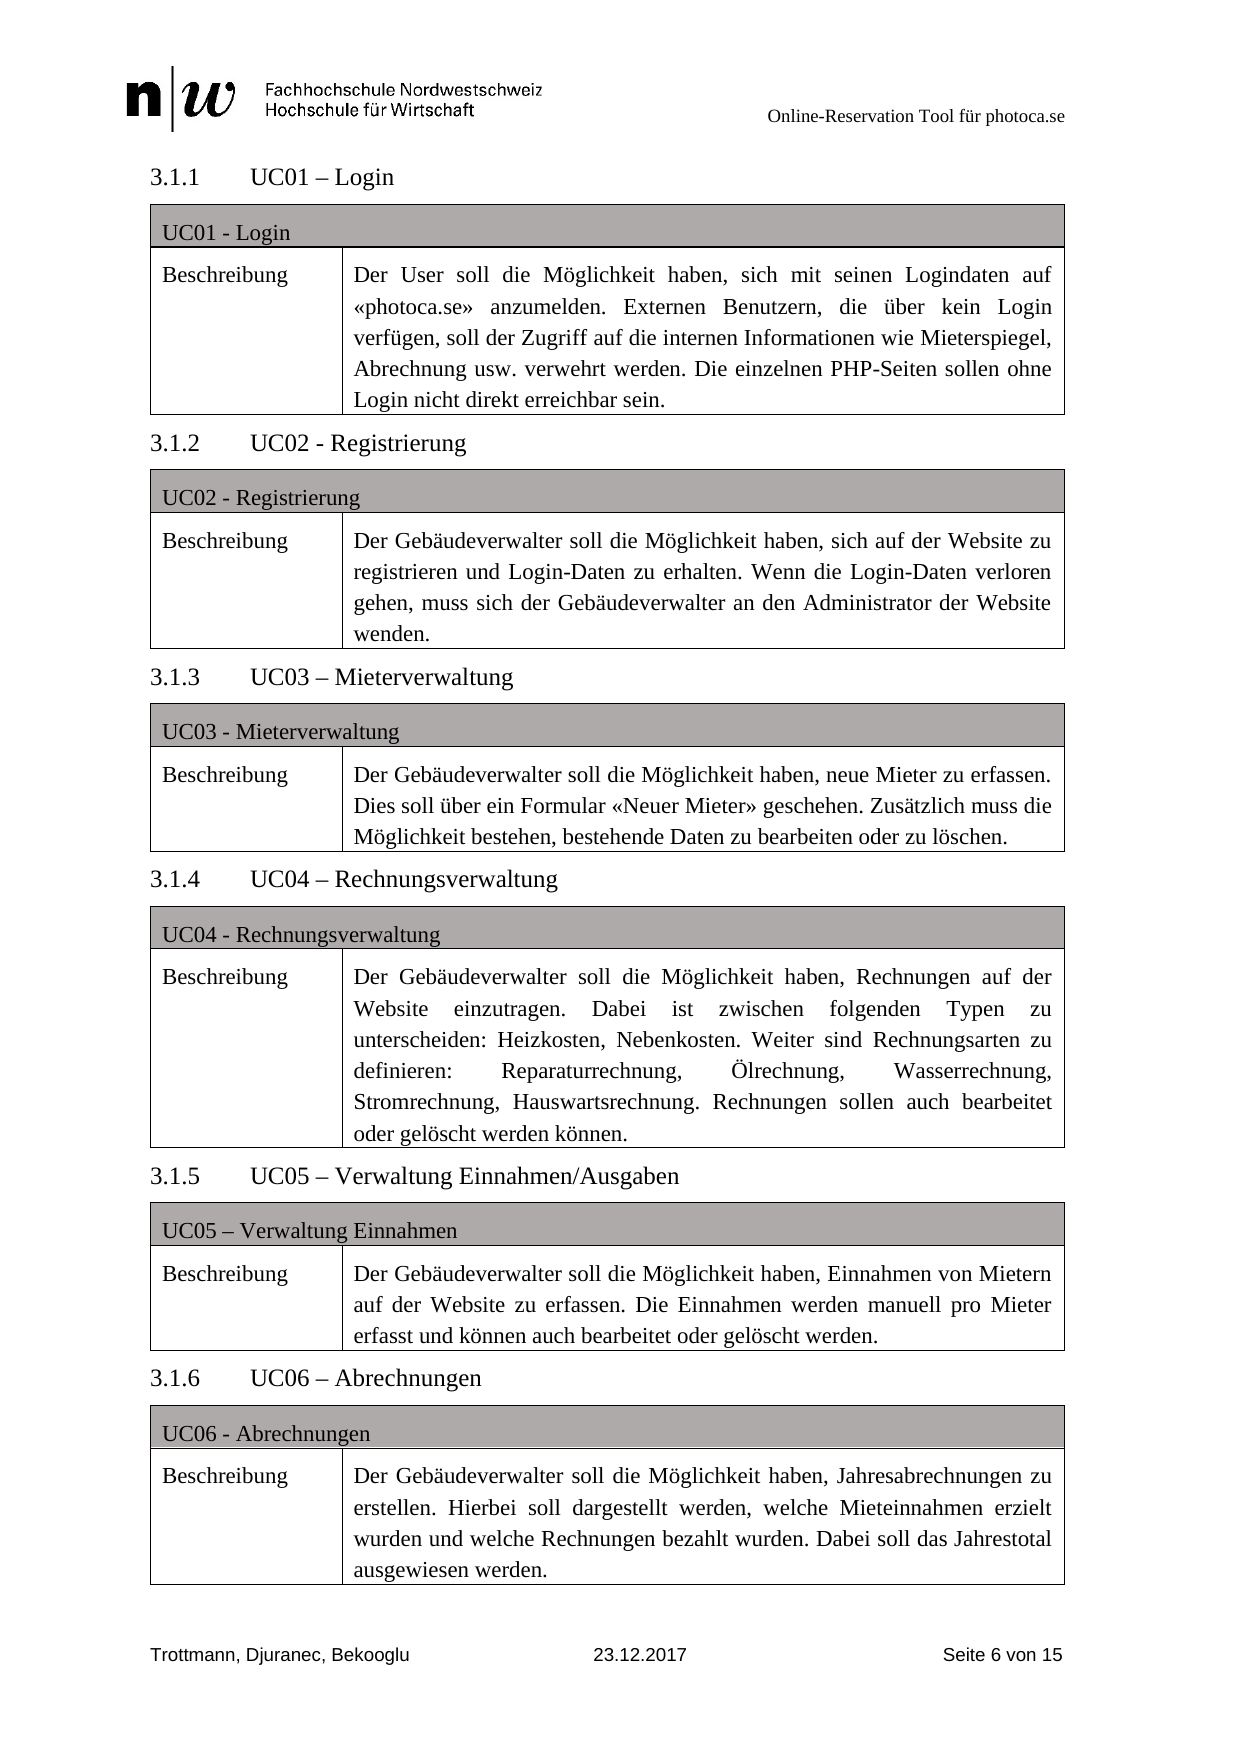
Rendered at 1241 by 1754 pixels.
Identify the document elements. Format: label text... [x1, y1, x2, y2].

table_cell Beschreibung [151, 513, 342, 648]
picture [126, 66, 542, 132]
table_header UC05 – Verwaltung Einnahmen [151, 1203, 1064, 1245]
table_cell Der User soll die Möglichkeit haben, sich mit seinen Logindaten auf «photoca.se» anzumelden. Externen Benutzern, die über kein Login verfügen, soll der Zugriff auf die internen Informationen wie Mieterspiegel, Abrechnung usw. verwehrt werden. Die einzelnen PHP-Seiten sollen ohne Login nicht direkt erreichbar sein. [343, 248, 1064, 414]
table_cell Der Gebäudeverwalter soll die Möglichkeit haben, Einnahmen von Mietern auf der Website zu erfassen. Die Einnahmen werden manuell pro Mieter erfasst und können auch bearbeitet oder gelöscht werden. [343, 1246, 1064, 1350]
table_cell Beschreibung [151, 248, 342, 414]
table_cell Beschreibung [151, 1246, 342, 1350]
table_cell Der Gebäudeverwalter soll die Möglichkeit haben, Rechnungen auf der Website einzutragen. Dabei ist zwischen folgenden Typen zu unterscheiden: Heizkosten, Nebenkosten. Weiter sind Rechnungsarten zu definieren: Reparaturrechnung, Ölrechnung, Wasserrechnung, Stromrechnung, Hauswartsrechnung. Rechnungen sollen auch bearbeitet oder gelöscht werden können. [343, 949, 1064, 1147]
table_cell Beschreibung [151, 949, 342, 1147]
table_cell Beschreibung [151, 747, 342, 851]
table_cell Der Gebäudeverwalter soll die Möglichkeit haben, neue Mieter zu erfassen. Dies soll über ein Formular «Neuer Mieter» geschehen. Zusätzlich muss die Möglichkeit bestehen, bestehende Daten zu bearbeiten oder zu löschen. [343, 747, 1064, 851]
table_header UC01 - Login [151, 205, 1064, 246]
subtitle UC01 – Login [150, 162, 1065, 191]
subtitle UC04 – Rechnungsverwaltung [150, 864, 1065, 893]
table_header UC03 - Mieterverwaltung [151, 704, 1064, 746]
subtitle UC06 – Abrechnungen [150, 1363, 1065, 1392]
subtitle UC03 – Mieterverwaltung [150, 662, 1065, 690]
table_cell Der Gebäudeverwalter soll die Möglichkeit haben, sich auf der Website zu registrieren und Login-Daten zu erhalten. Wenn die Login-Daten verloren gehen, muss sich der Gebäudeverwalter an den Administrator der Website wenden. [343, 513, 1064, 648]
table_header UC02 - Registrierung [151, 470, 1064, 512]
subtitle UC05 – Verwaltung Einnahmen/Ausgaben [150, 1161, 1065, 1189]
table_cell Beschreibung [151, 1449, 342, 1584]
table_header UC06 - Abrechnungen [151, 1406, 1064, 1447]
table_header UC04 - Rechnungsverwaltung [151, 907, 1064, 948]
subtitle UC02 - Registrierung [150, 428, 1065, 456]
table_cell Der Gebäudeverwalter soll die Möglichkeit haben, Jahresabrechnungen zu erstellen. Hierbei soll dargestellt werden, welche Mieteinnahmen erzielt wurden und welche Rechnungen bezahlt wurden. Dabei soll das Jahrestotal ausgewiesen werden. [343, 1449, 1064, 1584]
